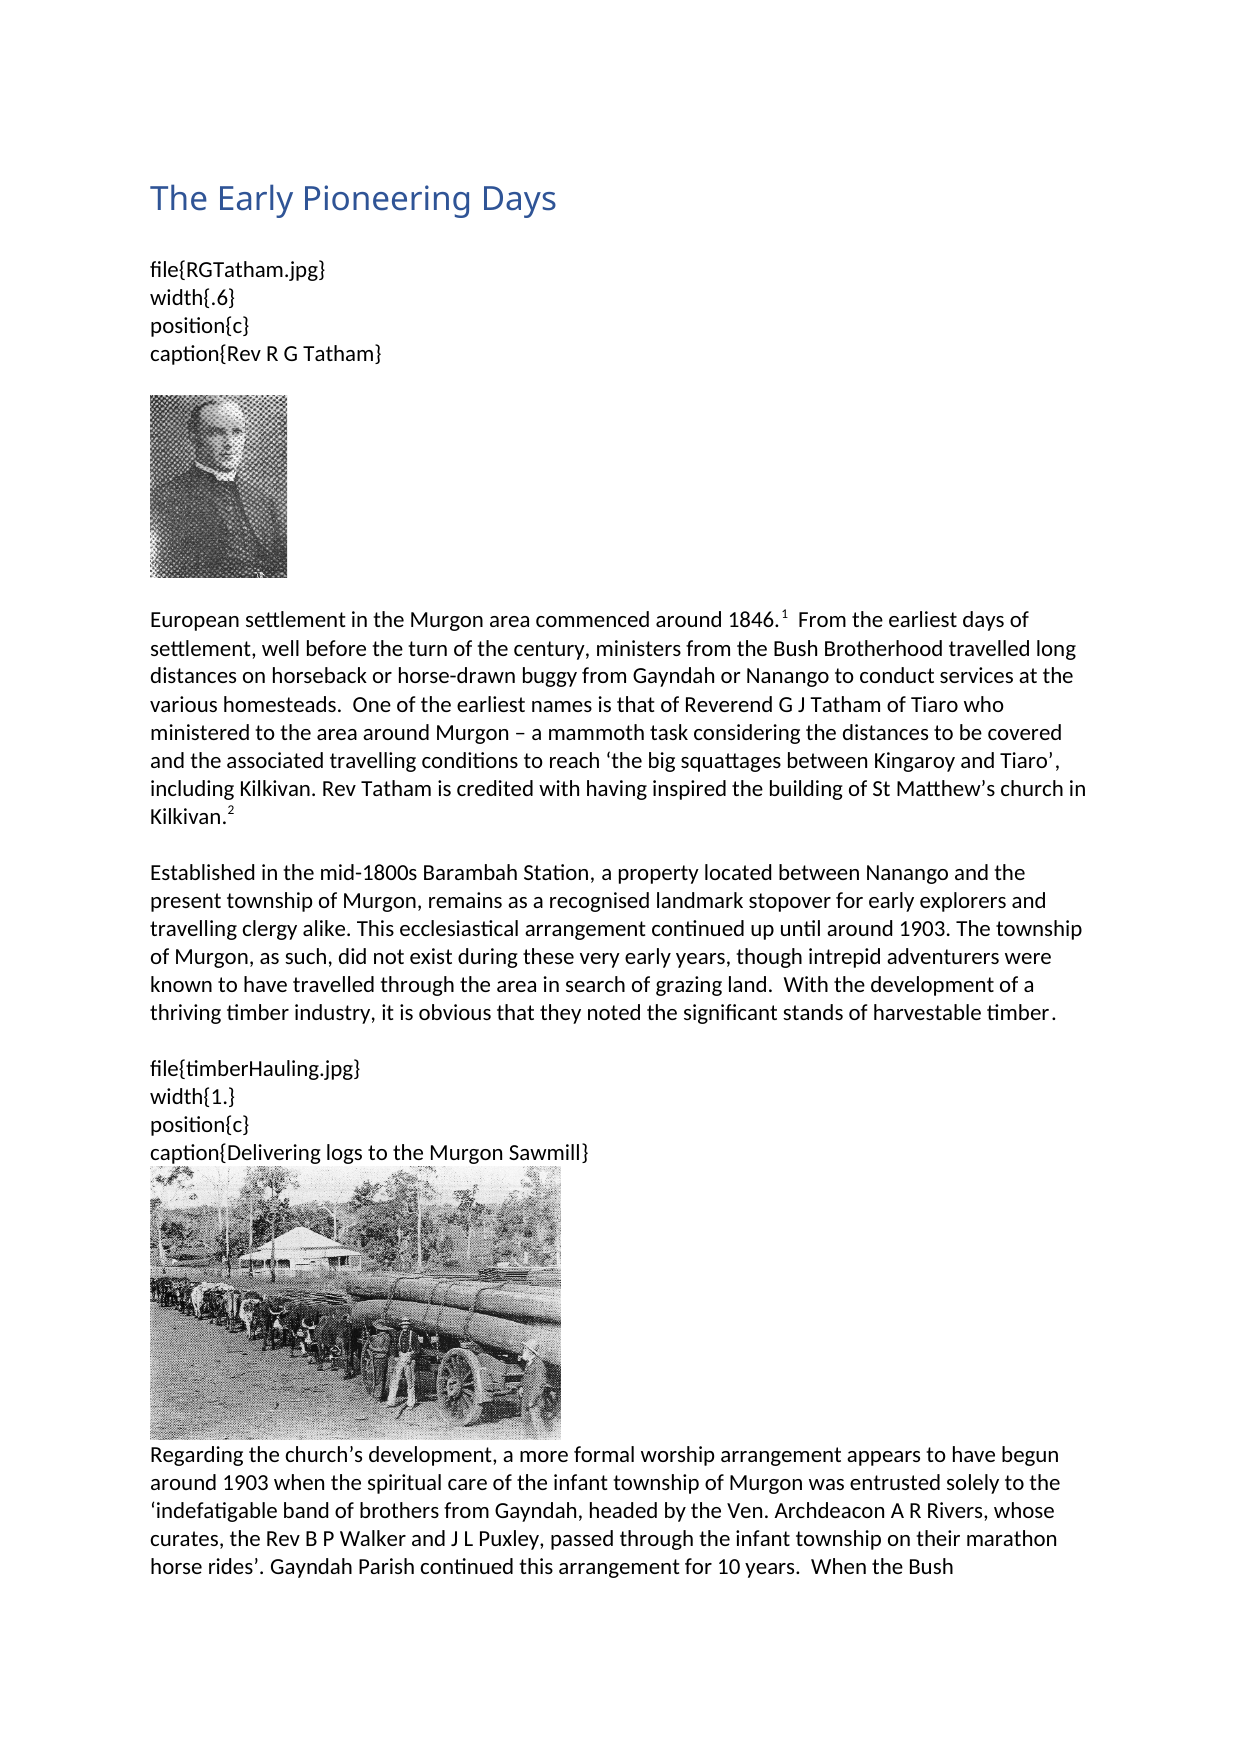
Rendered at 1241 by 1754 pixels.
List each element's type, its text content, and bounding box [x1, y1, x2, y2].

text width{.6} [150, 283, 1090, 311]
text file{timberHauling.jpg} [150, 1054, 1090, 1082]
text caption{Delivering logs to the Murgon Sawmill} [150, 1138, 1090, 1166]
text European settlement in the Murgon area commenced around 1846. From the earliest days of settlement, well before the turn of the century, ministers from the Bush Brotherhood travelled long distances on horseback or horse-drawn buggy from Gayndah or Nanango to conduct services at the various homesteads. One of the earliest names is that of Reverend G J Tatham of Tiaro who ministered to the area around Murgon – a mammoth task considering the distances to be covered and the associated travelling conditions to reach ‘the big squattages between Kingaroy and Tiaro’, including Kilkivan. Rev Tatham is credited with having inspired the building of St Matthew’s church in Kilkivan. [150, 606, 1090, 830]
text position{c} [150, 311, 1090, 339]
picture [150, 1166, 561, 1440]
text caption{Rev R G Tatham} [150, 339, 1090, 367]
text width{1.} [150, 1082, 1090, 1110]
text Established in the mid-1800s Barambah Station, a property located between Nanango and the present township of Murgon, remains as a recognised landmark stopover for early explorers and travelling clergy alike. This ecclesiastical arrangement continued up until around 1903. The township of Murgon, as such, did not exist during these very early years, though intrepid adventurers were known to have travelled through the area in search of grazing land. With the development of a thriving timber industry, it is obvious that they noted the significant stands of harvestable timber. [150, 858, 1090, 1026]
subtitle The Early Pioneering Days [150, 175, 1090, 220]
text position{c} [150, 1110, 1090, 1138]
text file{RGTatham.jpg} [150, 255, 1090, 283]
picture [150, 395, 288, 578]
